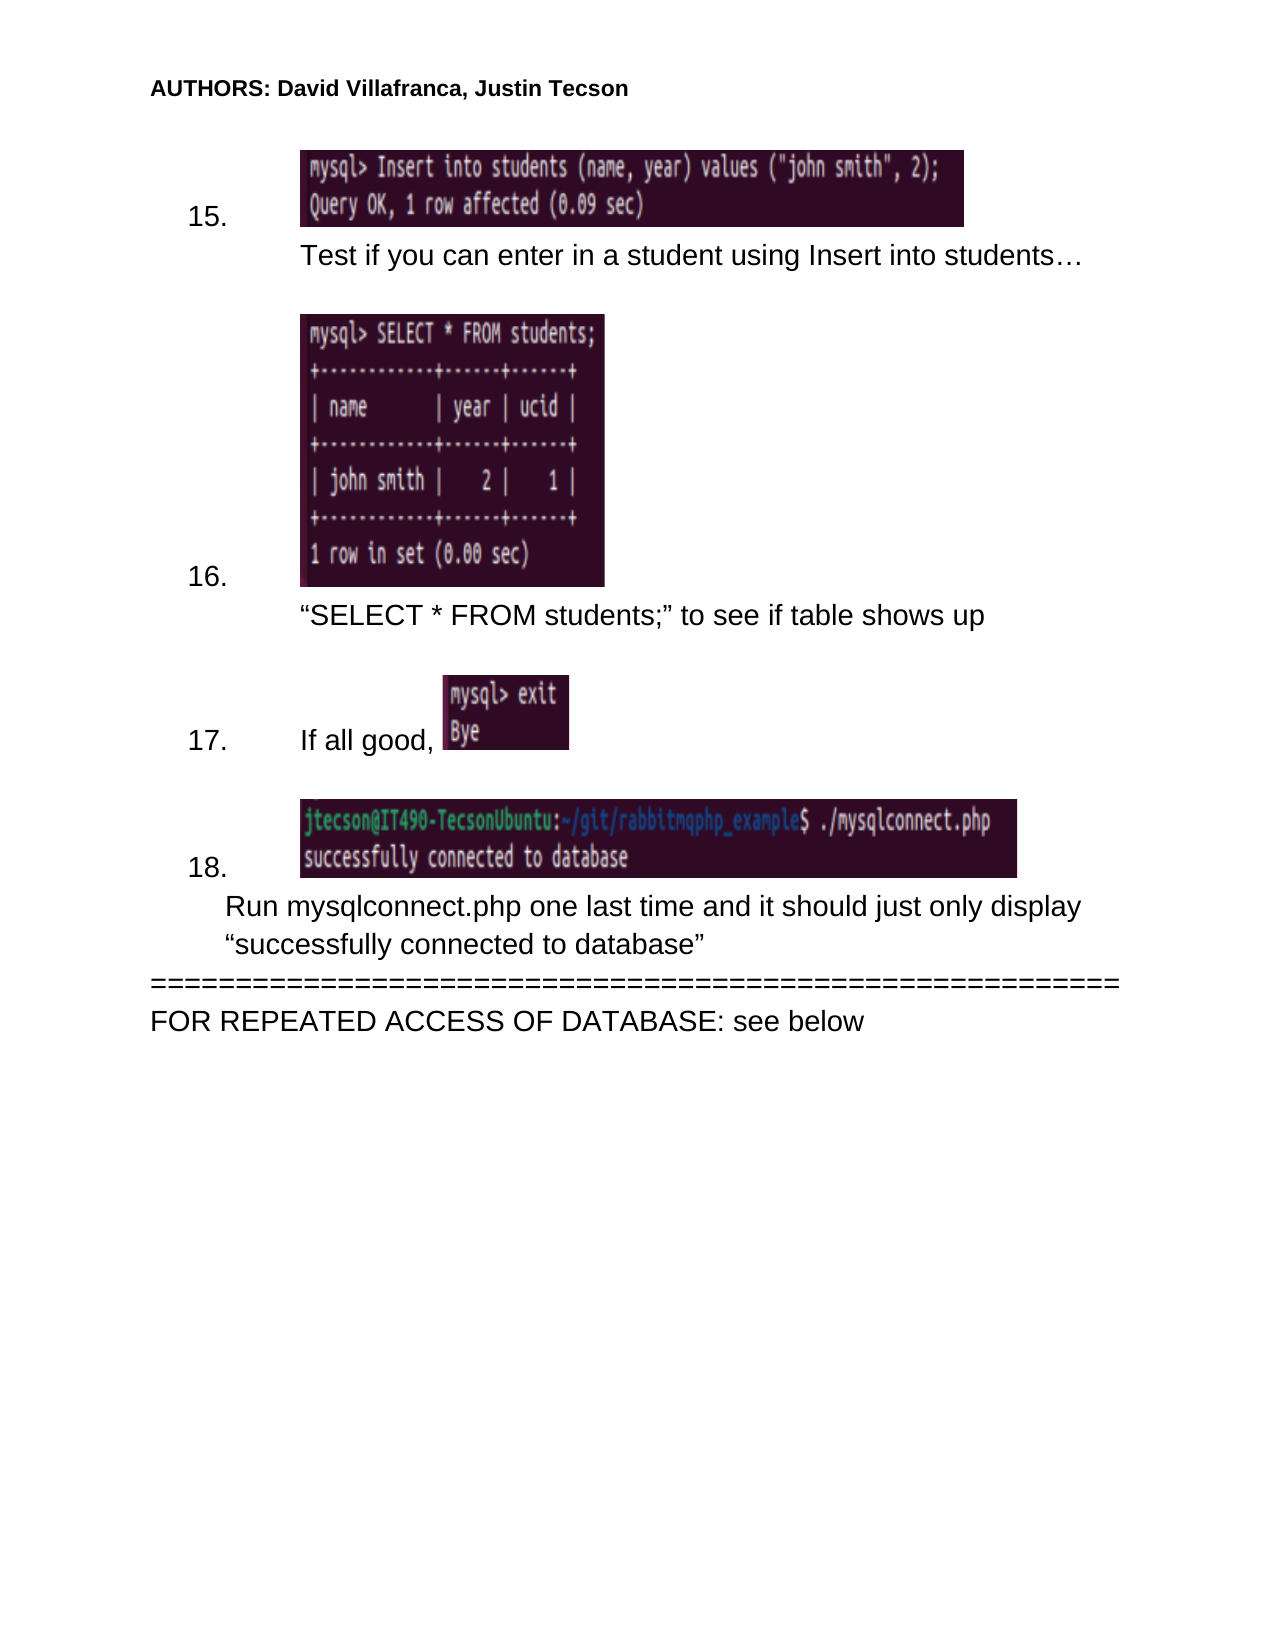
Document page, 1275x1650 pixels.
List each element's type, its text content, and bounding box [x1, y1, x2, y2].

picture [442, 675, 570, 750]
text FOR REPEATED ACCESS OF DATABASE: see below [150, 1004, 1125, 1038]
list If all good, [187, 675, 1125, 756]
text “SELECT * FROM students;” to see if table shows up [300, 598, 1125, 631]
picture [300, 150, 964, 227]
text ========================================================= [150, 966, 1125, 999]
text Test if you can enter in a student using Insert into students… [300, 238, 1125, 271]
picture [300, 314, 605, 587]
picture [300, 799, 1018, 878]
text Run mysqlconnect.php one last time and it should just only display “successfully connected to database” [225, 889, 1125, 961]
